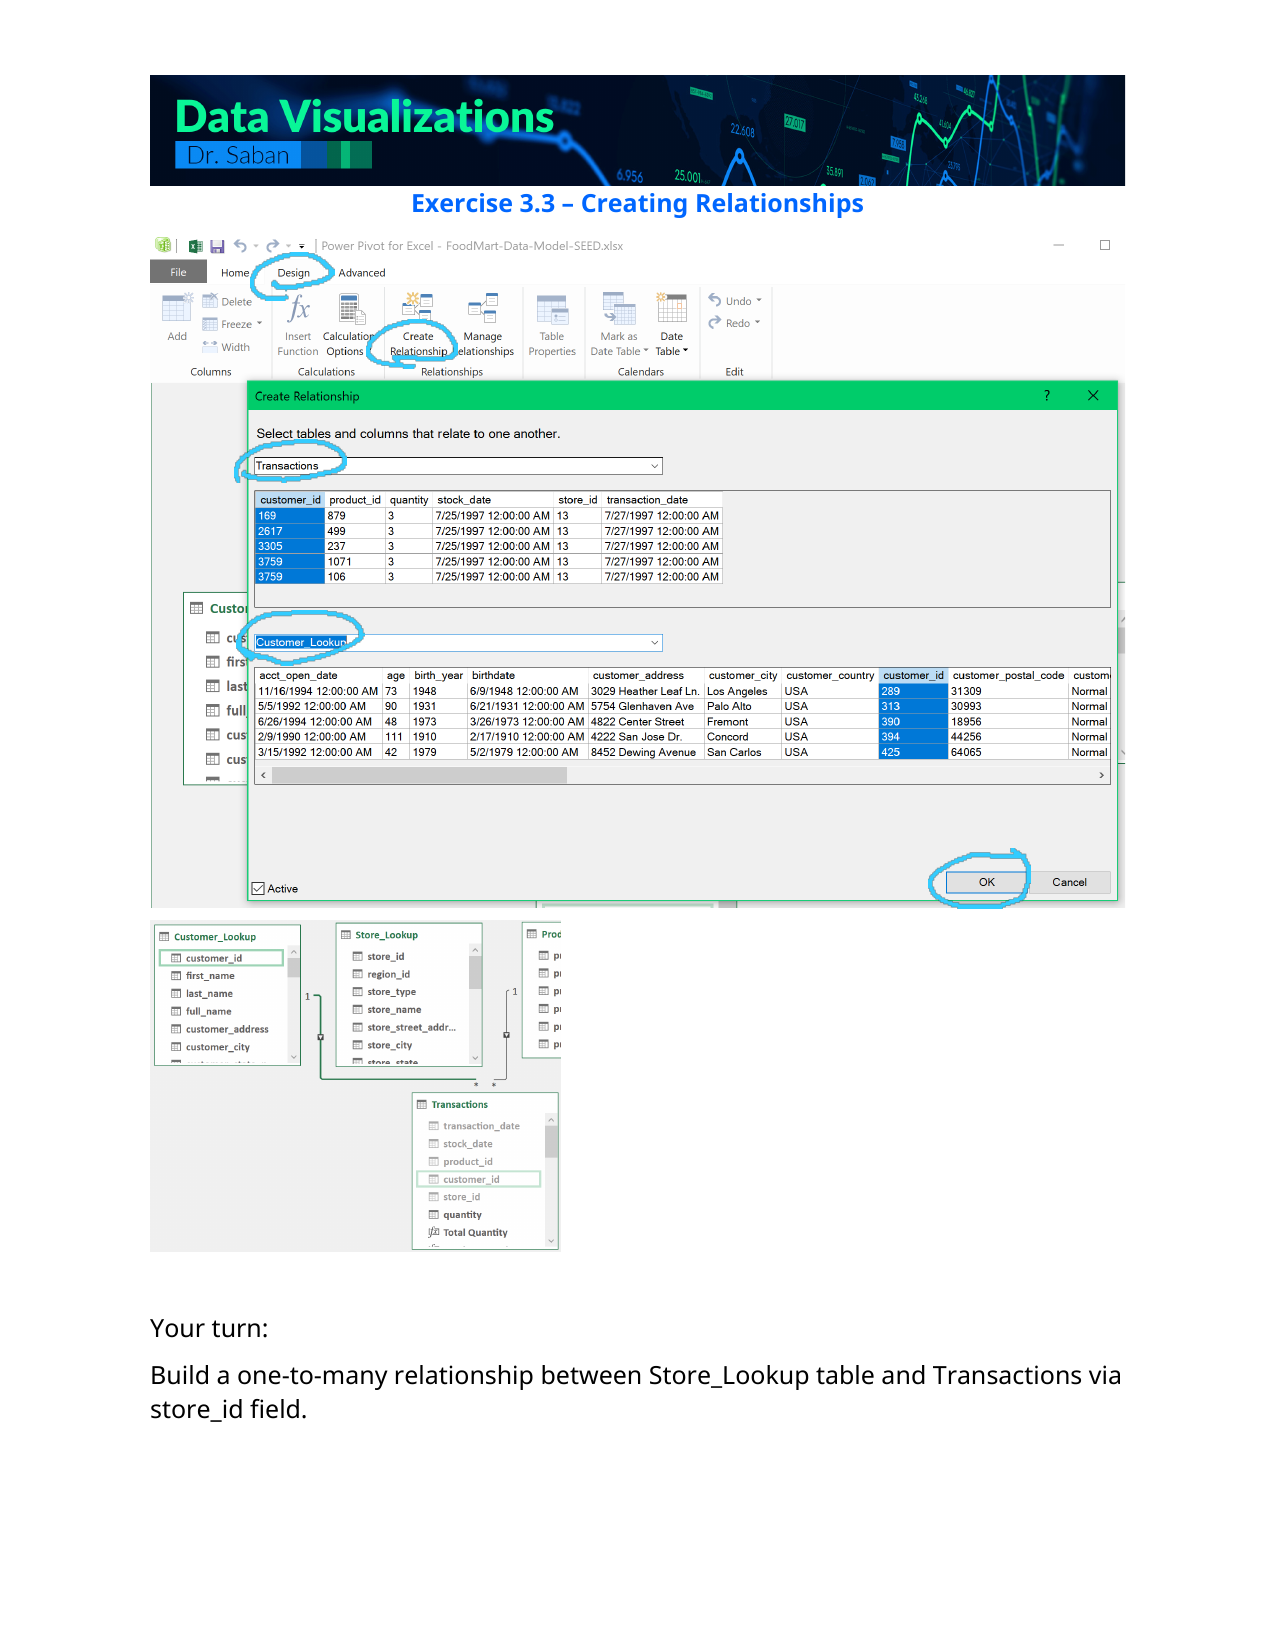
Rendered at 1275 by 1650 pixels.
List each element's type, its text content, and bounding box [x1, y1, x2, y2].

text Build a one-to-many relationship between Store_Lookup table and Transactions via store_id field. [150, 1357, 1125, 1425]
picture [150, 75, 1125, 186]
picture [150, 232, 1125, 909]
picture [150, 920, 561, 1252]
text Your turn: [150, 1311, 1125, 1345]
